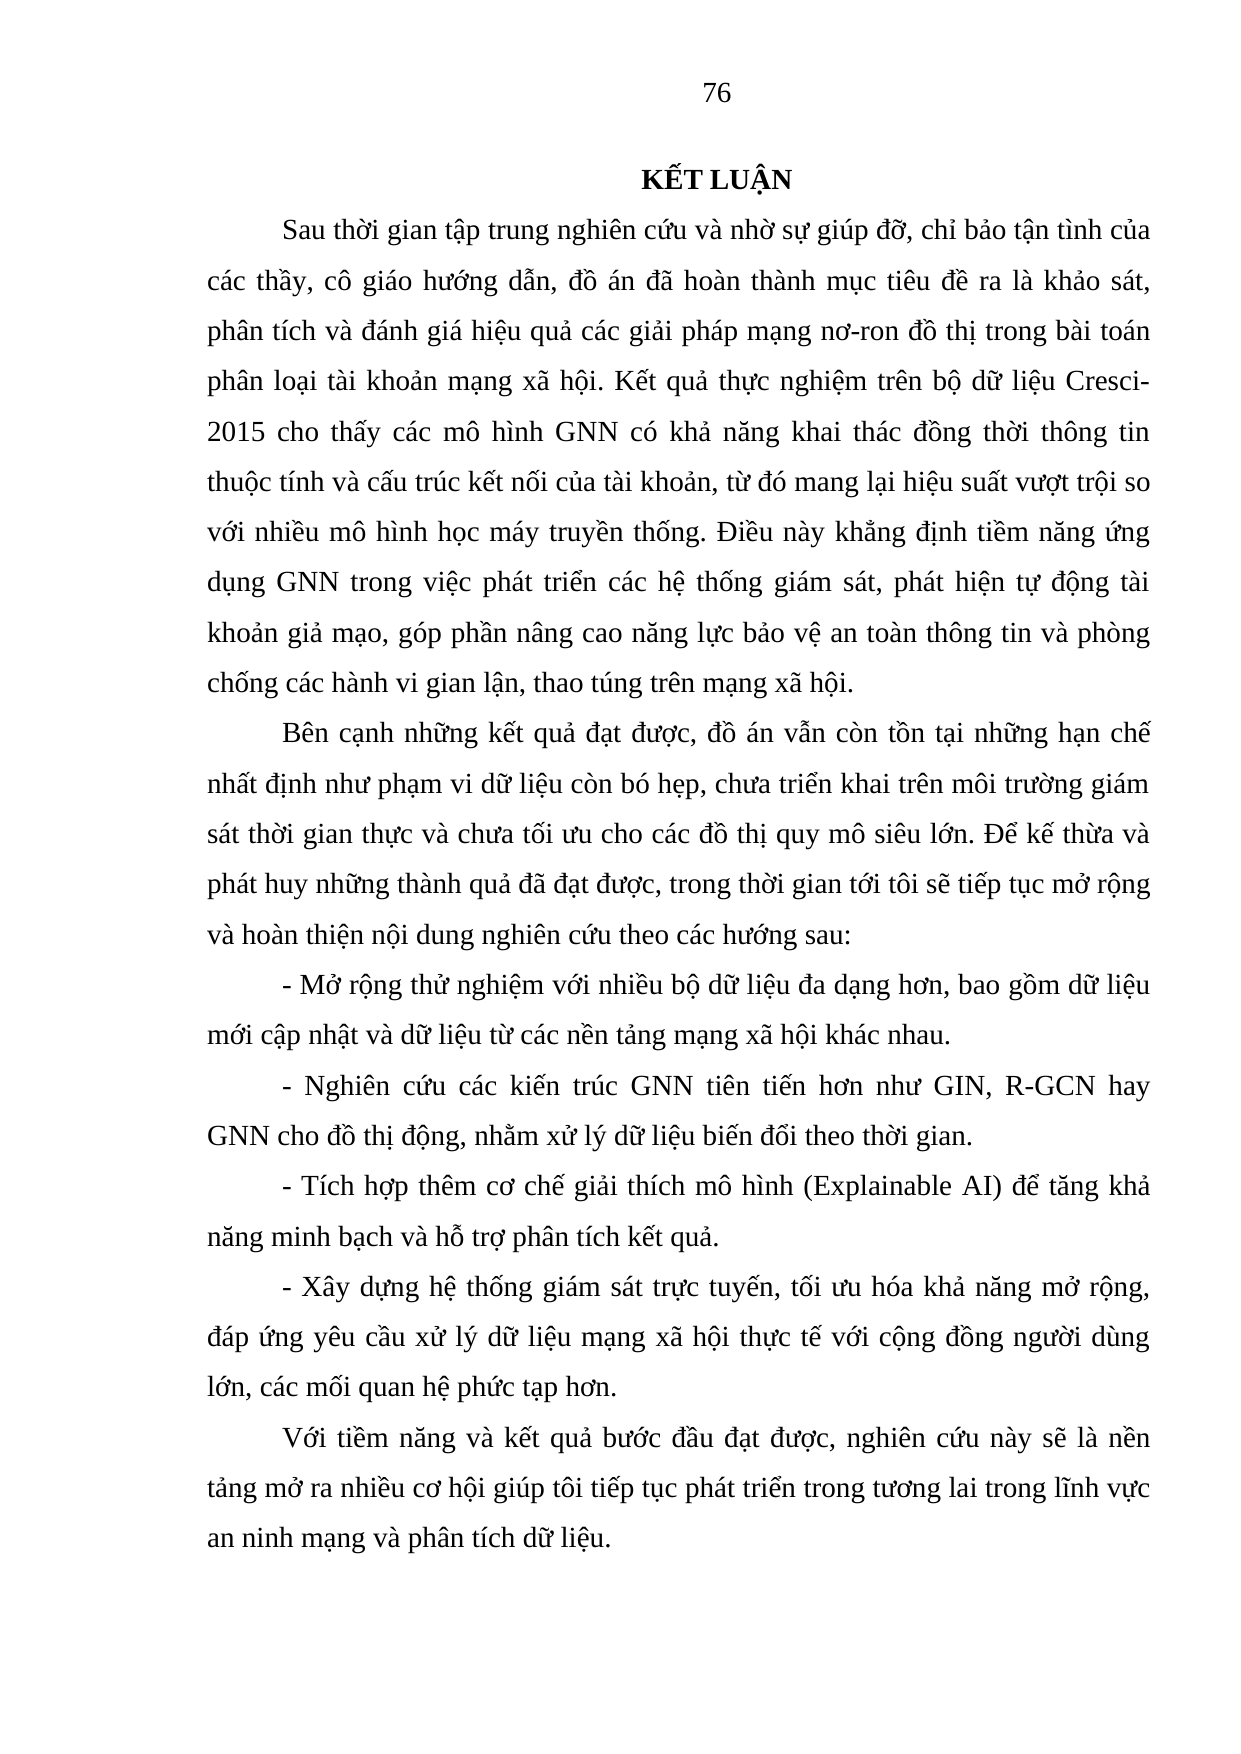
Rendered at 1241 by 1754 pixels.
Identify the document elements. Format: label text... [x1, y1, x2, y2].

text - Mở rộng thử nghiệm với nhiều bộ dữ liệu đa dạng hơn, bao gồm dữ liệu mới cập nhật và dữ liệu từ các nền tảng mạng xã hội khác nhau. [207, 967, 1152, 1051]
text Với tiềm năng và kết quả bước đầu đạt được, nghiên cứu này sẽ là nền tảng mở ra nhiều cơ hội giúp tôi tiếp tục phát triển trong tương lai trong lĩnh vực an ninh mạng và phân tích dữ liệu. [207, 1420, 1152, 1554]
text - Nghiên cứu các kiến trúc GNN tiên tiến hơn như GIN, R-GCN hay GNN cho đồ thị động, nhằm xử lý dữ liệu biến đổi theo thời gian. [207, 1068, 1152, 1152]
text Bên cạnh những kết quả đạt được, đồ án vẫn còn tồn tại những hạn chế nhất định như phạm vi dữ liệu còn bó hẹp, chưa triển khai trên môi trường giám sát thời gian thực và chưa tối ưu cho các đồ thị quy mô siêu lớn. Để kế thừa và phát huy những thành quả đã đạt được, trong thời gian tới tôi sẽ tiếp tục mở rộng và hoàn thiện nội dung nghiên cứu theo các hướng sau: [207, 716, 1152, 950]
text - Xây dựng hệ thống giám sát trực tuyến, tối ưu hóa khả năng mở rộng, đáp ứng yêu cầu xử lý dữ liệu mạng xã hội thực tế với cộng đồng người dùng lớn, các mối quan hệ phức tạp hơn. [207, 1269, 1152, 1403]
text Sau thời gian tập trung nghiên cứu và nhờ sự giúp đỡ, chỉ bảo tận tình của các thầy, cô giáo hướng dẫn, đồ án đã hoàn thành mục tiêu đề ra là khảo sát, phân tích và đánh giá hiệu quả các giải pháp mạng nơ-ron đồ thị trong bài toán phân loại tài khoản mạng xã hội. Kết quả thực nghiệm trên bộ dữ liệu Cresci-2015 cho thấy các mô hình GNN có khả năng khai thác đồng thời thông tin thuộc tính và cấu trúc kết nối của tài khoản, từ đó mang lại hiệu suất vượt trội so với nhiều mô hình học máy truyền thống. Điều này khẳng định tiềm năng ứng dụng GNN trong việc phát triển các hệ thống giám sát, phát hiện tự động tài khoản giả mạo, góp phần nâng cao năng lực bảo vệ an toàn thông tin và phòng chống các hành vi gian lận, thao túng trên mạng xã hội. [207, 212, 1152, 699]
subtitle KẾT LUẬN [207, 162, 1152, 196]
text - Tích hợp thêm cơ chế giải thích mô hình (Explainable AI) để tăng khả năng minh bạch và hỗ trợ phân tích kết quả. [207, 1168, 1152, 1252]
